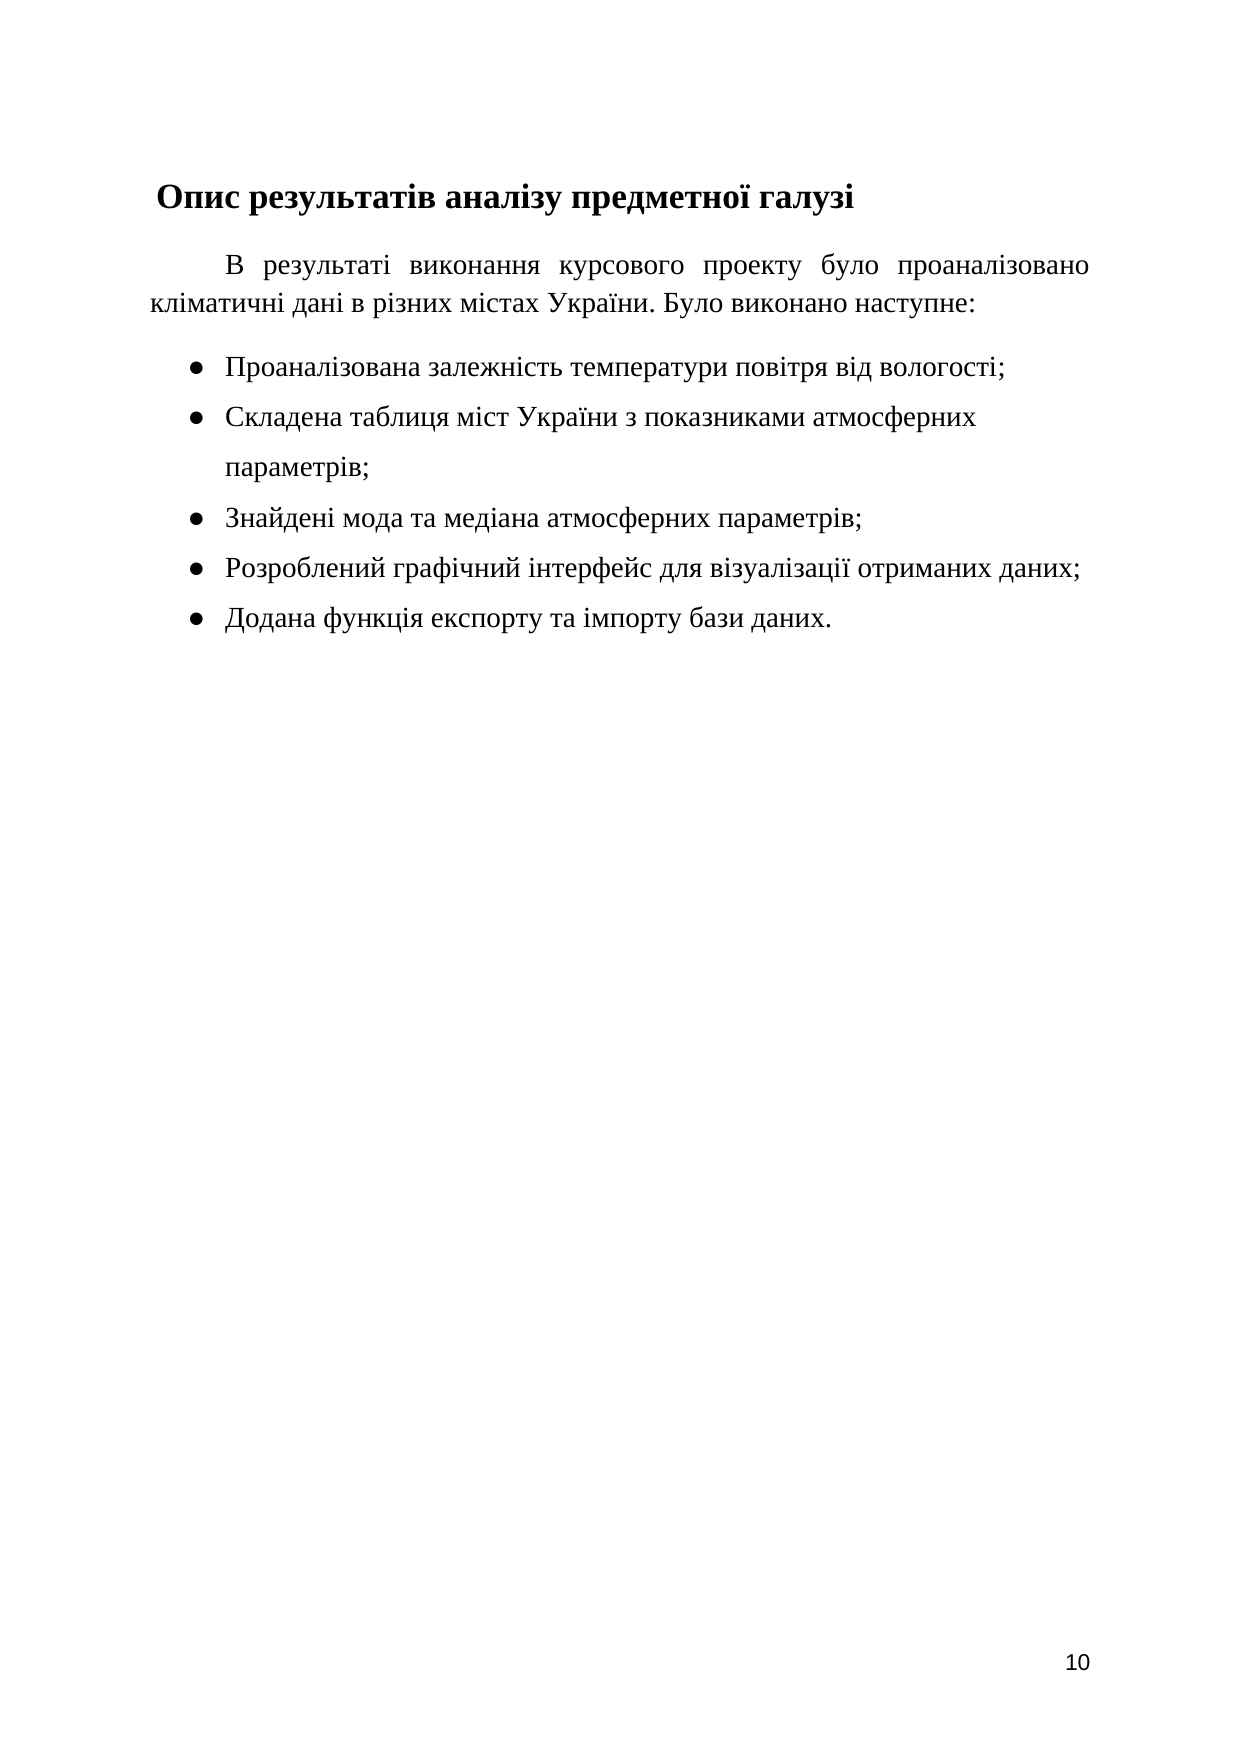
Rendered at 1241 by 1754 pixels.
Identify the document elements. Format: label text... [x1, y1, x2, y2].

list Знайдені мода та медіана атмосферних параметрів; [187, 500, 1090, 533]
text Опис результатів аналізу предметної галузі [150, 175, 1090, 216]
list Розроблений графічний інтерфейс для візуалізації отриманих даних; [187, 550, 1090, 584]
list Проаналізована залежність температури повітря від вологості; [187, 349, 1090, 382]
text В результаті виконання курсового проекту було проаналізовано кліматичні дані в різних містах України. Було виконано наступне: [150, 247, 1090, 319]
list Додана функція експорту та імпорту бази даних. [187, 601, 1090, 634]
list Складена таблиця міст України з показниками атмосферних параметрів; [187, 399, 1090, 483]
